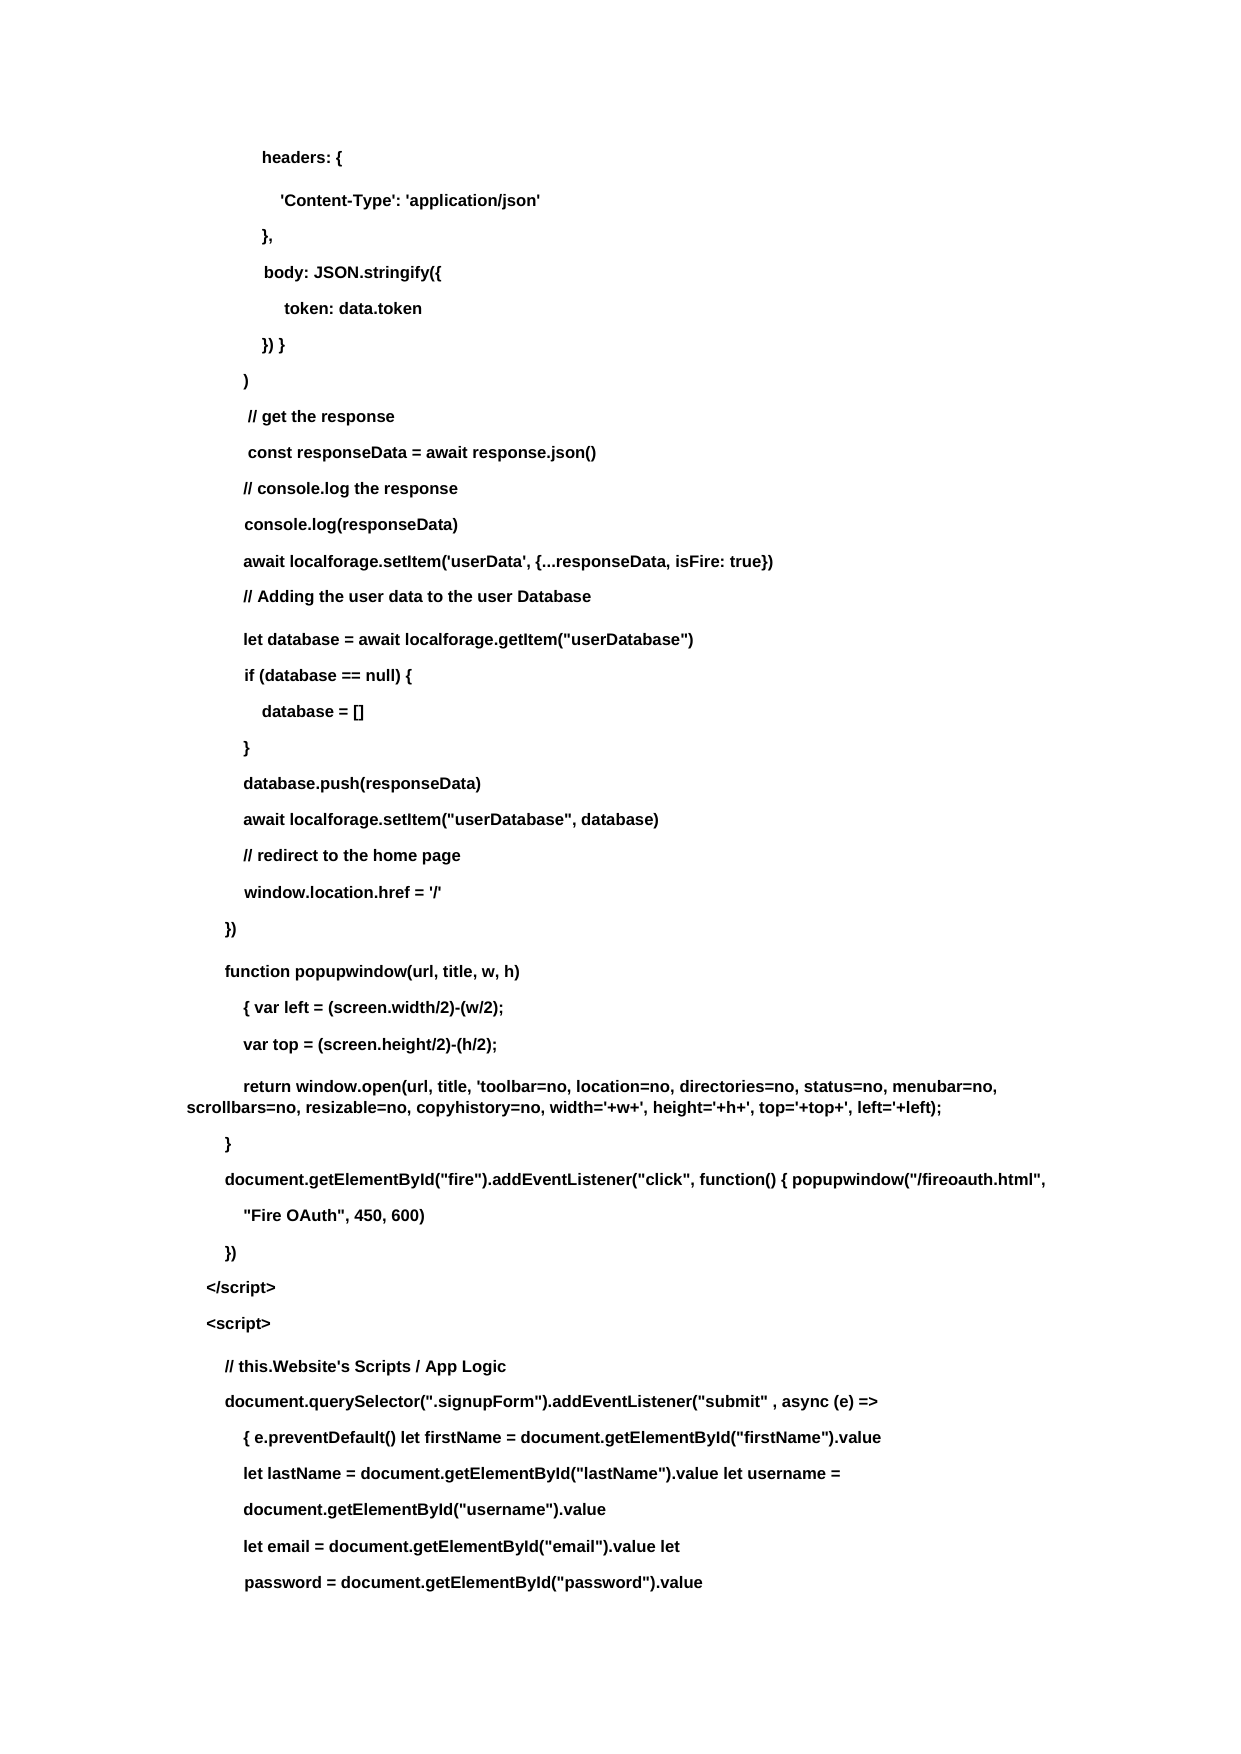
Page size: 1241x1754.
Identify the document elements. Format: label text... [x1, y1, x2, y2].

text await localforage.setItem('userData', {...responseData, isFire: true}) [243, 552, 1052, 571]
text await localforage.setItem("userDatabase", database) [243, 809, 1052, 829]
text }, [262, 226, 1052, 245]
text } [243, 738, 1052, 757]
text document.querySelector(".signupForm").addEventListener("submit" , async (e) => { e.preventDefault() let firstName = document.getElementById("firstName").value let lastName = document.getElementById("lastName").value let username = document.getElementById("username").value [224, 1392, 886, 1519]
text // this.Website's Scripts / App Logic [224, 1357, 1052, 1376]
text return window.open(url, title, 'toolbar=no, location=no, directories=no, status=no, menubar=no, [243, 1077, 1052, 1096]
text database.push(responseData) [243, 774, 1052, 793]
text } [224, 1134, 1052, 1153]
text // Adding the user data to the user Database [243, 587, 1052, 606]
text </script> [206, 1278, 1052, 1297]
text function popupwindow(url, title, w, h) { var left = (screen.width/2)-(w/2); [224, 962, 560, 1017]
text let email = document.getElementById("email").value let password = document.getElementById("password").value [243, 1537, 726, 1592]
text headers: { [262, 148, 1052, 167]
text var top = (screen.height/2)-(h/2); [243, 1034, 1052, 1054]
text body: JSON.stringify({ token: data.token [262, 262, 443, 318]
text scrollbars=no, resizable=no, copyhistory=no, width='+w+', height='+h+', top='+top+', left='+left); [121, 1097, 1007, 1117]
text document.getElementById("fire").addEventListener("click", function() { popupwindow("/fireoauth.html", "Fire OAuth", 450, 600) [224, 1170, 1052, 1225]
text let database = await localforage.getItem("userDatabase") if (database == null) { [243, 630, 708, 685]
text // get the response [248, 407, 1052, 426]
text const responseData = await response.json() [248, 443, 1052, 462]
text 'Content-Type': 'application/json' [280, 191, 1052, 210]
text }) [224, 919, 1052, 938]
text // console.log the response console.log(responseData) [243, 479, 675, 534]
text }) [224, 1243, 1052, 1262]
text // redirect to the home page window.location.href = '/' [243, 846, 630, 902]
text database = [] [262, 702, 1052, 721]
text <script> [206, 1314, 1052, 1333]
text }) }) [243, 335, 290, 390]
